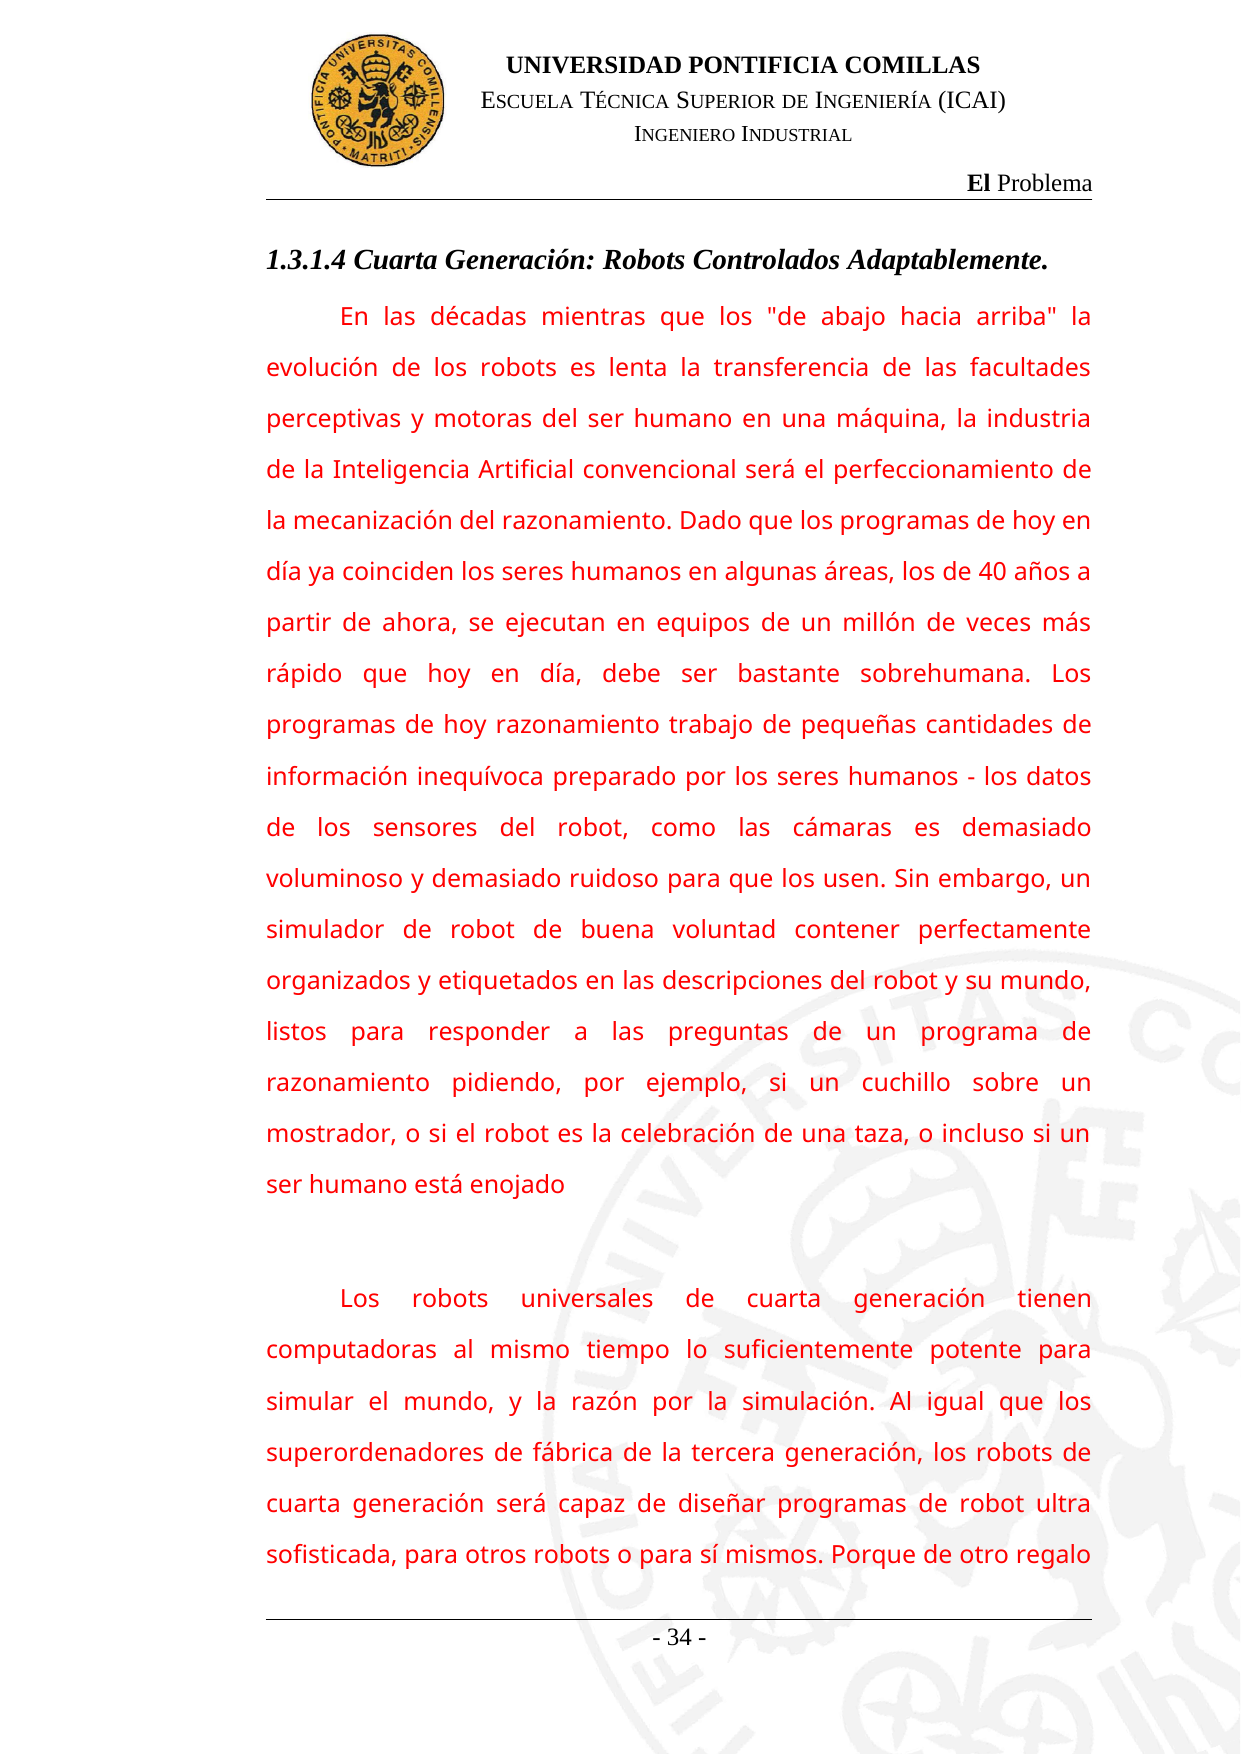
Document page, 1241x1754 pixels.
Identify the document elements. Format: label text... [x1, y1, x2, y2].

text En las décadas mientras que los "de abajo hacia arriba" la evolución de los robots es lenta la transferencia de las facultades perceptivas y motoras del ser humano en una máquina, la industria de la Inteligencia Artificial convencional será el perfeccionamiento de la mecanización del razonamiento. Dado que los programas de hoy en día ya coinciden los seres humanos en algunas áreas, los de 40 años a partir de ahora, se ejecutan en equipos de un millón de veces más rápido que hoy en día, debe ser bastante sobrehumana. Los programas de hoy razonamiento trabajo de pequeñas cantidades de información inequívoca preparado por los seres humanos - los datos de los sensores del robot, como las cámaras es demasiado voluminoso y demasiado ruidoso para que los usen. Sin embargo, un simulador de robot de buena voluntad contener perfectamente organizados y etiquetados en las descripciones del robot y su mundo, listos para responder a las preguntas de un programa de razonamiento pidiendo, por ejemplo, si un cuchillo sobre un mostrador, o si el robot es la celebración de una taza, o incluso si un ser humano está enojado [266, 299, 1092, 1201]
subtitle Cuarta Generación: Robots Controlados Adaptablemente. [266, 242, 1092, 276]
picture [393, 799, 1241, 1754]
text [266, 1281, 1092, 1570]
